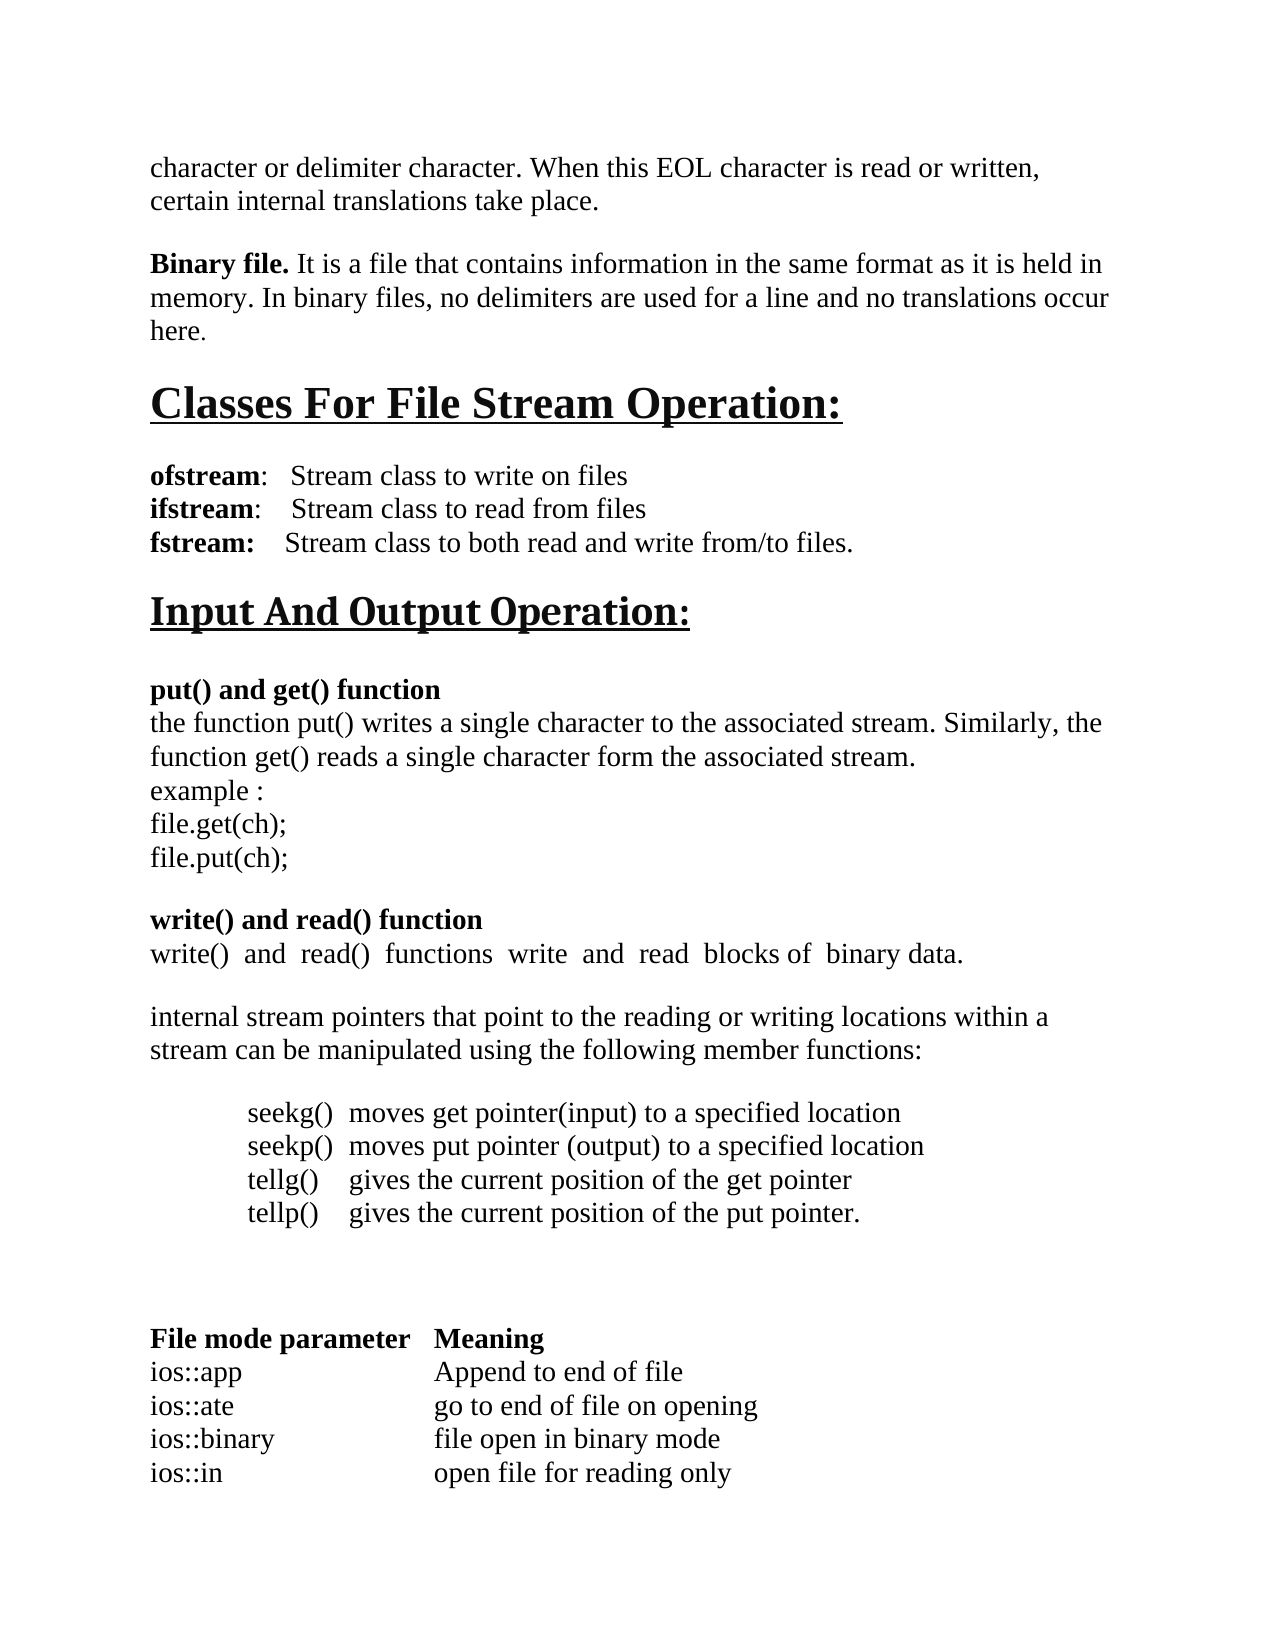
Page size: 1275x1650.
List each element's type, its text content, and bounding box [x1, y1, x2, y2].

text write() and read() function write() and read() functions write and read blocks of binary data. [150, 902, 1125, 969]
text internal stream pointers that point to the reading or writing locations within a stream can be manipulated using the following member functions: [150, 999, 1125, 1066]
table_cell Append to end of file [434, 1355, 930, 1388]
text Binary file. It is a file that contains information in the same format as it is held in memory. In binary files, no delimiters are used for a line and no translations occur here. [150, 246, 1125, 347]
table_cell file open in binary mode [434, 1422, 930, 1455]
table_cell ios::in [150, 1455, 434, 1489]
table_header Meaning [434, 1321, 930, 1354]
table_cell ios::app [150, 1355, 434, 1388]
table_cell gives the current position of the get pointer [349, 1162, 1027, 1196]
table_header File mode parameter [150, 1321, 434, 1354]
table_cell open file for reading only [434, 1455, 930, 1489]
table_cell ios::binary [150, 1422, 434, 1455]
table_cell tellp() [248, 1196, 349, 1229]
table_cell ios::ate [150, 1388, 434, 1422]
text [150, 150, 1125, 217]
table_header seekg() [248, 1095, 349, 1128]
table_cell tellg() [248, 1162, 349, 1196]
table_header moves get pointer(input) to a specified location [349, 1095, 1027, 1128]
table_cell go to end of file on opening [434, 1388, 930, 1422]
subtitle Input And Output Operation: [150, 588, 1125, 636]
table_cell moves put pointer (output) to a specified location [349, 1129, 1027, 1162]
text ofstream: Stream class to write on files ifstream: Stream class to read from files fstream: Stream class to both read and write from/to files. [150, 458, 1125, 558]
subtitle Classes For File Stream Operation: [150, 376, 1125, 429]
table_cell seekp() [248, 1129, 349, 1162]
table_cell gives the current position of the put pointer. [349, 1196, 1027, 1229]
text put() and get() function the function put() writes a single character to the associated stream. Similarly, the function get() reads a single character form the associated stream. example : file.get(ch); file.put(ch); [150, 672, 1125, 873]
